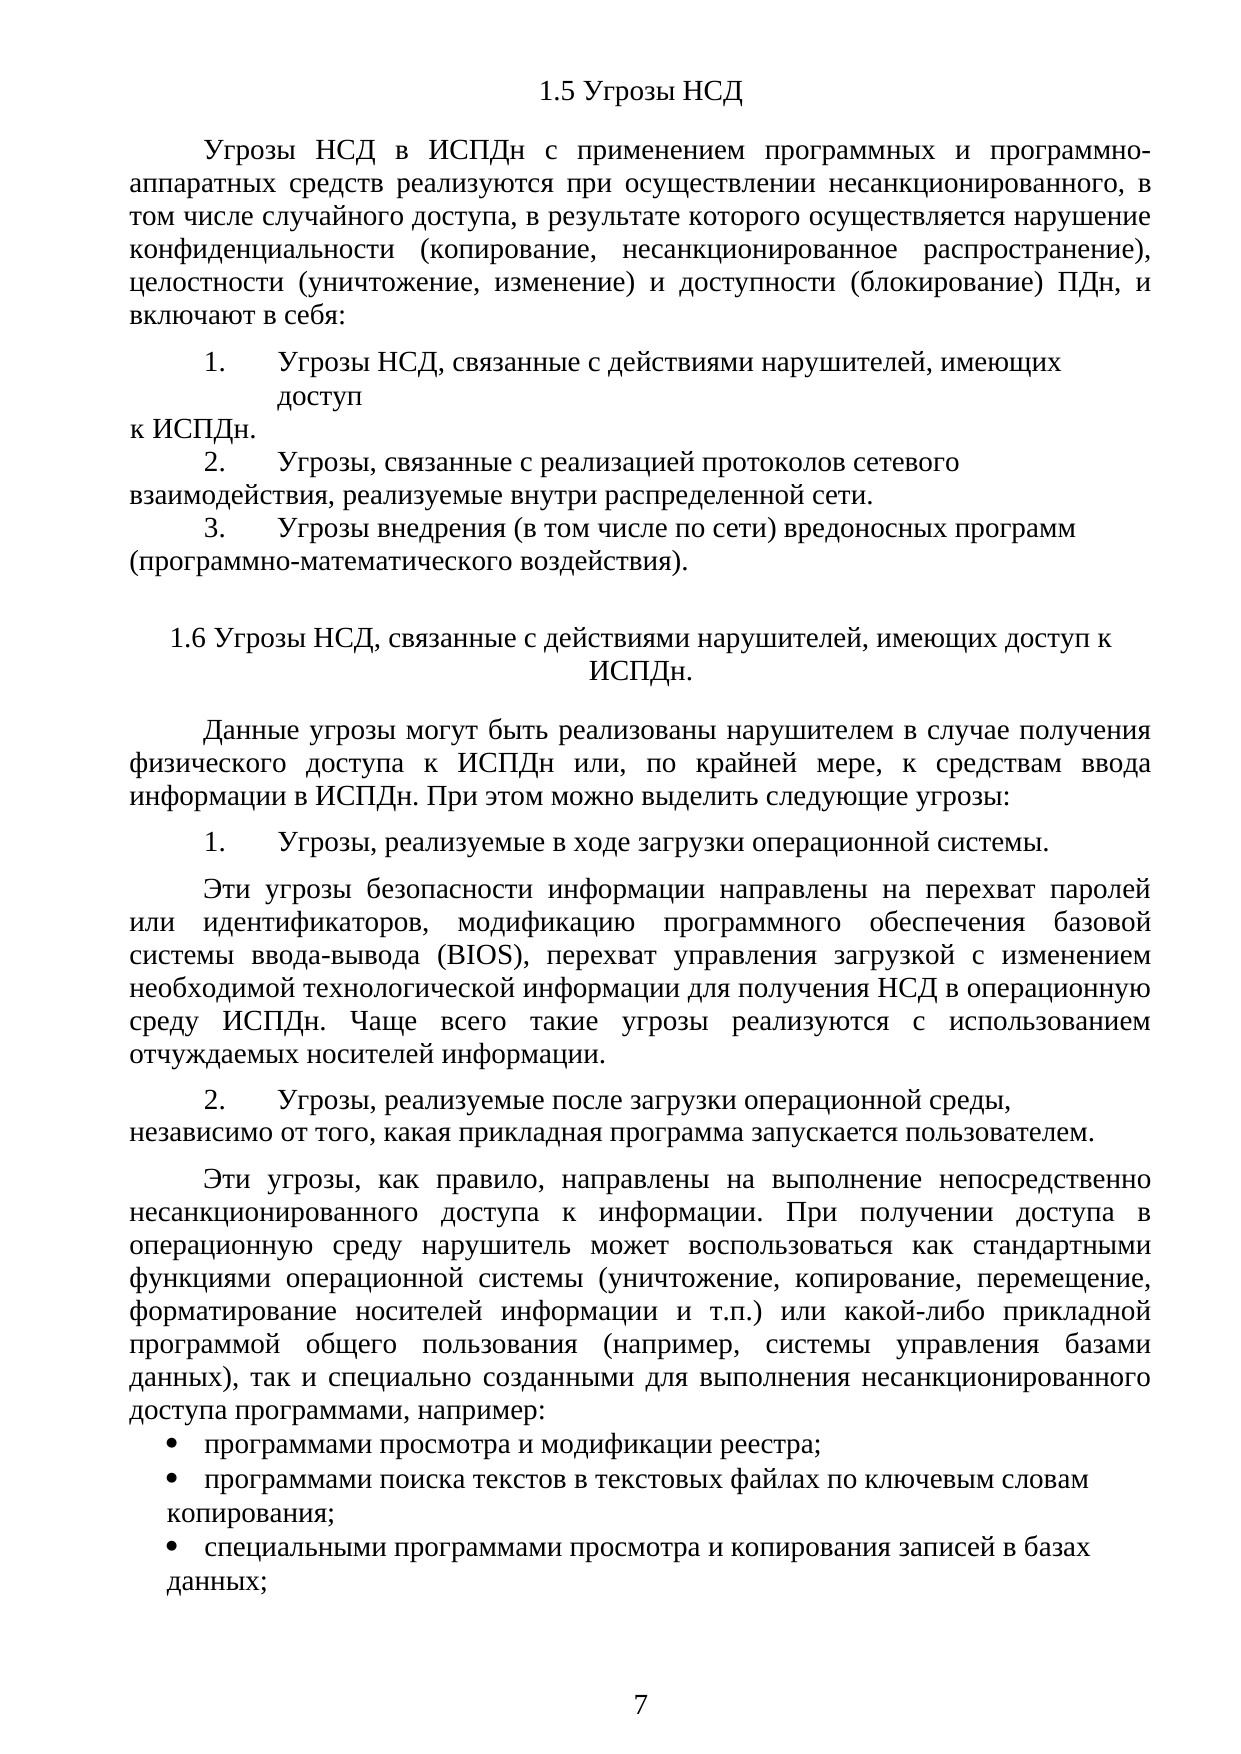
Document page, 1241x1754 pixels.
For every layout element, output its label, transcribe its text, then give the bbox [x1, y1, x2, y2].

list специальными программами просмотра и копирования записей в базах [167, 1529, 1152, 1563]
subtitle 1.6 Угрозы НСД, связанные с действиями нарушителей, имеющих доступ к ИСПДн. [129, 620, 1152, 687]
text Угрозы НСД в ИСПДн с применением программных и программно-аппаратных средств реализуются при осуществлении несанкционированного, в том числе случайного доступа, в результате которого осуществляется нарушение конфиденциальности (копирование, несанкционированное распространение), целостности (уничтожение, изменение) и доступности (блокирование) ПДн, и включают в себя: [129, 133, 1152, 330]
list ИСПДн. [130, 411, 1152, 445]
text Эти угрозы безопасности информации направлены на перехват паролей или идентификаторов, модификацию программного обеспечения базовой системы ввода-вывода (BIOS), перехват управления загрузкой с изменением необходимой технологической информации для получения НСД в операционную среду ИСПДн. Чаще всего такие угрозы реализуются с использованием отчуждаемых носителей информации. [129, 872, 1152, 1069]
subtitle 1.5 Угрозы НСД [129, 73, 1152, 106]
list Угрозы внедрения (в том числе по сети) вредоносных программ (программно-математического воздействия). [129, 512, 1152, 577]
text Данные угрозы могут быть реализованы нарушителем в случае получения физического доступа к ИСПДн или, по крайней мере, к средствам ввода информации в ИСПДн. При этом можно выделить следующие угрозы: [129, 713, 1152, 812]
text данных; [167, 1563, 1152, 1597]
list Угрозы, реализуемые в ходе загрузки операционной системы. [204, 824, 1152, 858]
list Угрозы, связанные с реализацией протоколов сетевого взаимодействия, реализуемые внутри распределенной сети. [129, 446, 1152, 511]
text Эти угрозы, как правило, направлены на выполнение непосредственно несанкционированного доступа к информации. При получении доступа в операционную среду нарушитель может воспользоваться как стандартными функциями операционной системы (уничтожение, копирование, перемещение, форматирование носителей информации и т.п.) или какой-либо прикладной программой общего пользования (например, системы управления базами данных), так и специально созданными для выполнения несанкционированного доступа программами, например: [129, 1162, 1152, 1425]
list программами просмотра и модификации реестра; [167, 1426, 1152, 1460]
list программами поиска текстов в текстовых файлах по ключевым словам [167, 1461, 1152, 1495]
text копирования; [167, 1495, 1152, 1528]
list Угрозы НСД, связанные с действиями нарушителей, имеющих доступ [204, 344, 1152, 411]
list Угрозы, реализуемые после загрузки операционной среды, независимо от того, какая прикладная программа запускается пользователем. [129, 1083, 1152, 1148]
